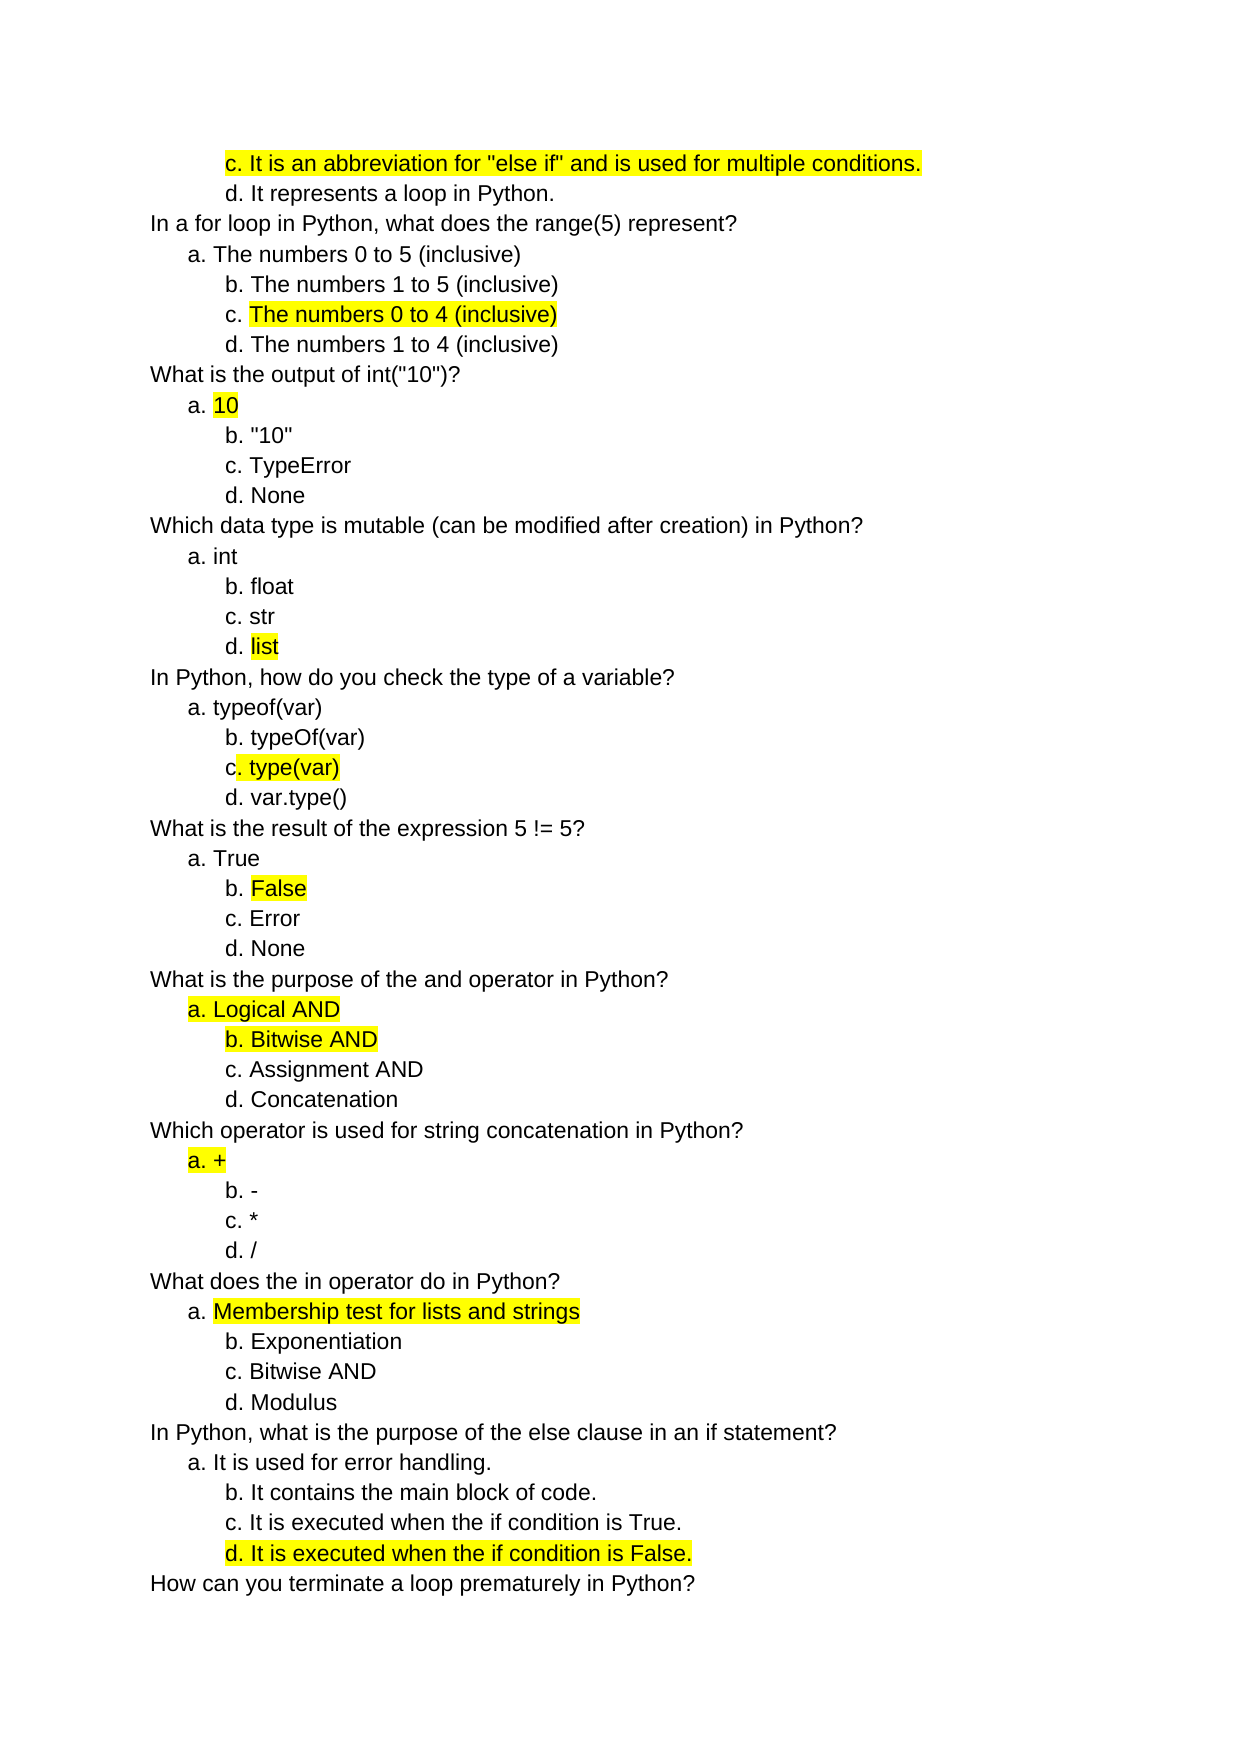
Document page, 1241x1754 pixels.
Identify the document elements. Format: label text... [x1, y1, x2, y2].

text In a for loop in Python, what does the range(5) represent? [150, 210, 1090, 237]
text In Python, what is the purpose of the else clause in an if statement? [150, 1419, 1090, 1445]
text What is the purpose of the and operator in Python? [150, 966, 1090, 992]
text What is the result of the expression 5 != 5? [150, 814, 1090, 841]
list a. typeof(var) b. typeOf(var) c. type(var) d. var.type() [187, 694, 1090, 811]
list a. 10 b. "10" c. TypeError d. None [187, 392, 1090, 509]
text Which data type is mutable (can be modified after creation) in Python? [150, 512, 1090, 539]
text In Python, how do you check the type of a variable? [150, 663, 1090, 690]
text What is the output of int("10")? [150, 361, 1090, 388]
list a. Logical AND b. Bitwise AND c. Assignment AND d. Concatenation [187, 996, 1090, 1113]
list a. It is used for error handling. b. It contains the main block of code. c. It is executed when the if condition is True. d. It is executed when the if condition is False. [187, 1449, 1090, 1566]
text What does the in operator do in Python? [150, 1268, 1090, 1294]
list a. Membership test for lists and strings b. Exponentiation c. Bitwise AND d. Modulus [187, 1298, 1090, 1415]
list a. + b. - c. * d. / [187, 1147, 1090, 1264]
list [187, 150, 1090, 207]
list a. int b. float c. str d. list [187, 543, 1090, 660]
text How can you terminate a loop prematurely in Python? [150, 1570, 1090, 1596]
list a. The numbers 0 to 5 (inclusive) b. The numbers 1 to 5 (inclusive) c. The numbers 0 to 4 (inclusive) d. The numbers 1 to 4 (inclusive) [187, 241, 1090, 358]
text Which operator is used for string concatenation in Python? [150, 1117, 1090, 1143]
list a. True b. False c. Error d. None [187, 845, 1090, 962]
